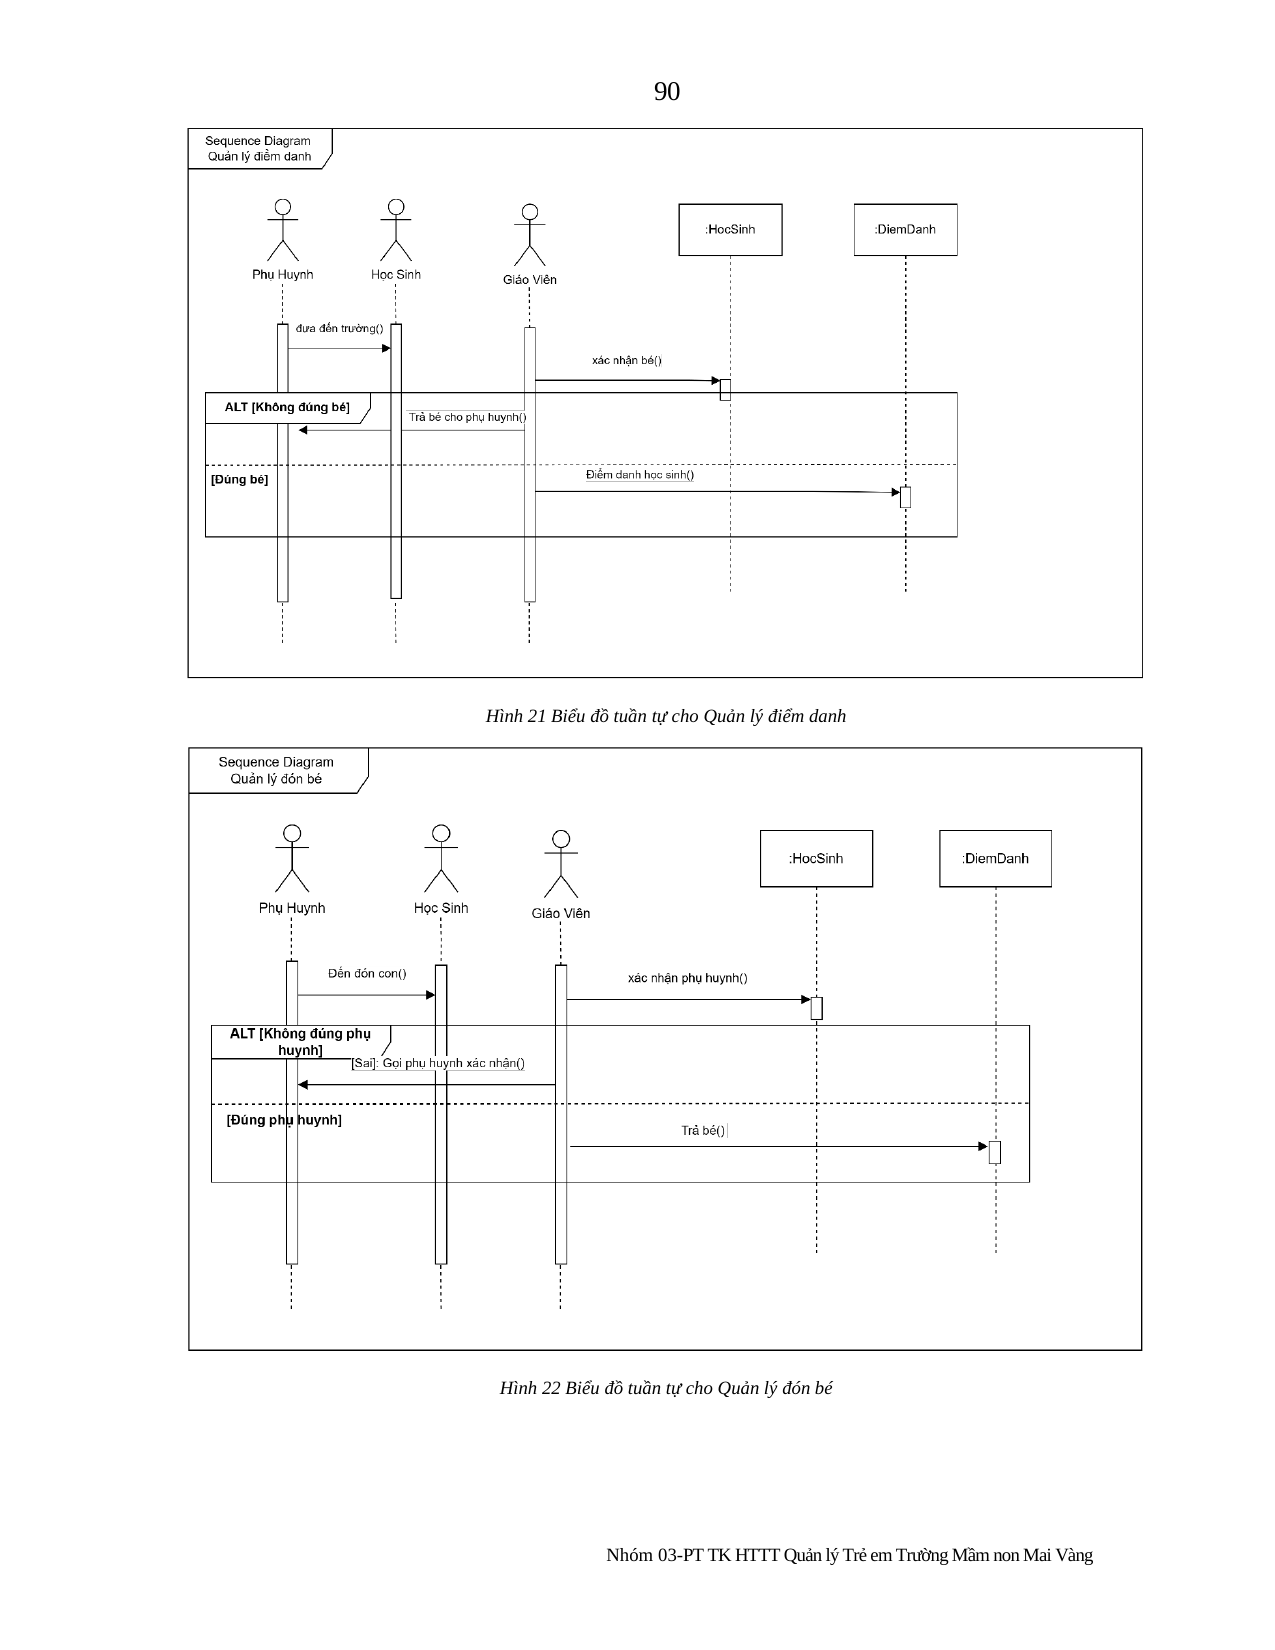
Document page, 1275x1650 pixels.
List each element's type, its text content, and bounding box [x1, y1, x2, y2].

text Hình 22 Biểu đồ tuần tự cho Quản lý đón bé [177, 1377, 1157, 1398]
text Hình 21 Biểu đồ tuần tự cho Quản lý điểm danh [177, 704, 1157, 726]
picture [177, 736, 1153, 1362]
picture [177, 118, 1153, 689]
